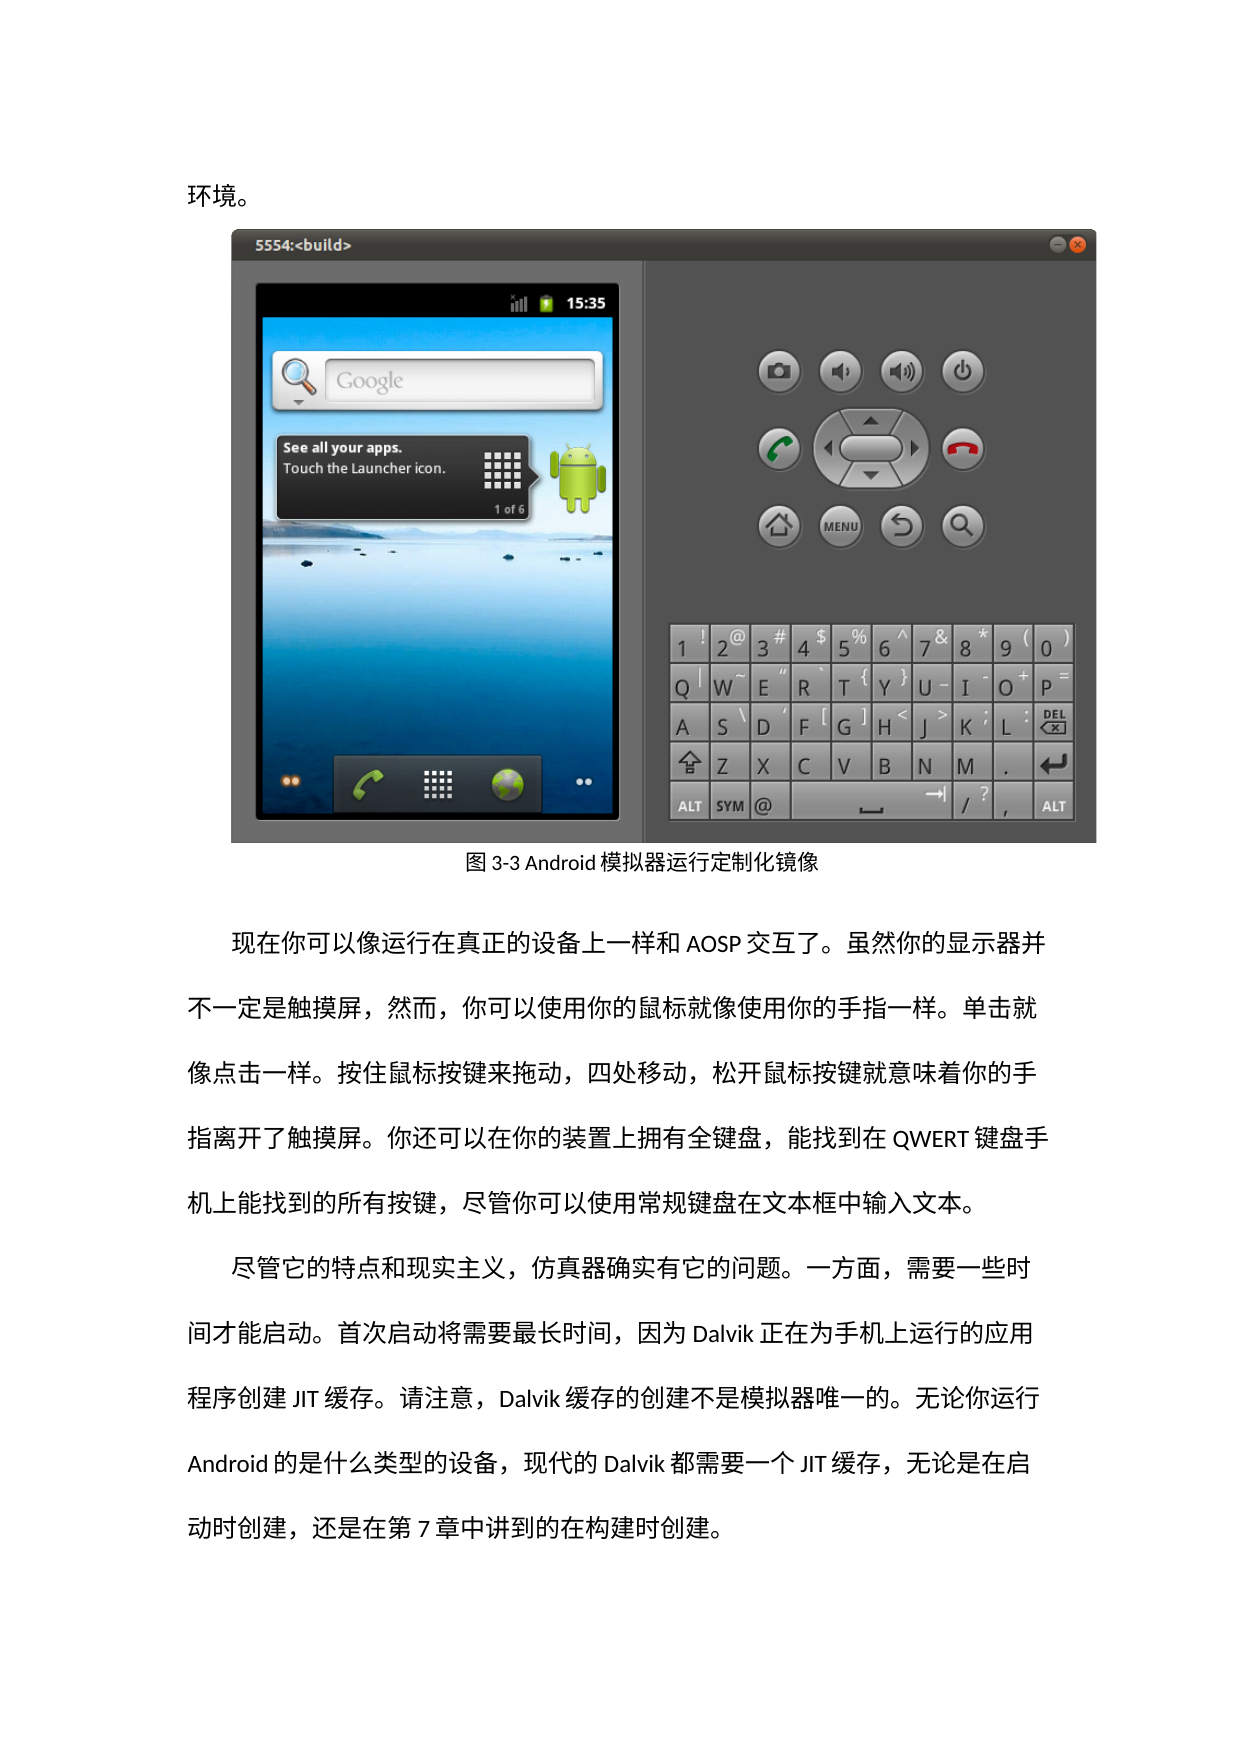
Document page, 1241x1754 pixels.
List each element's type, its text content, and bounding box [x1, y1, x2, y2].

text 图3-3 Android模拟器运行定制化镜像 [187, 844, 1053, 877]
text 现在你可以像运行在真正的设备上一样和AOSP交互了。虽然你的显示器并不一定是触摸屏，然而，你可以使用你的鼠标就像使用你的手指一样。单击就像点击一样。按住鼠标按键来拖动，四处移动，松开鼠标按键就意味着你的手指离开了触摸屏。你还可以在你的装置上拥有全键盘，能找到在QWERT键盘手机上能找到的所有按键，尽管你可以使用常规键盘在文本框中输入文本。 [187, 909, 1053, 1234]
text 尽管它的特点和现实主义，仿真器确实有它的问题。一方面，需要一些时间才能启动。首次启动将需要最长时间，因为Dalvik正在为手机上运行的应用程序创建JIT缓存。请注意，Dalvik缓存的创建不是模拟器唯一的。无论你运行Android的是什么类型的设备，现代的Dalvik都需要一个JIT缓存，无论是在启动时创建，还是在第7章中讲到的在构建时创建。 [187, 1234, 1053, 1559]
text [187, 162, 1053, 227]
